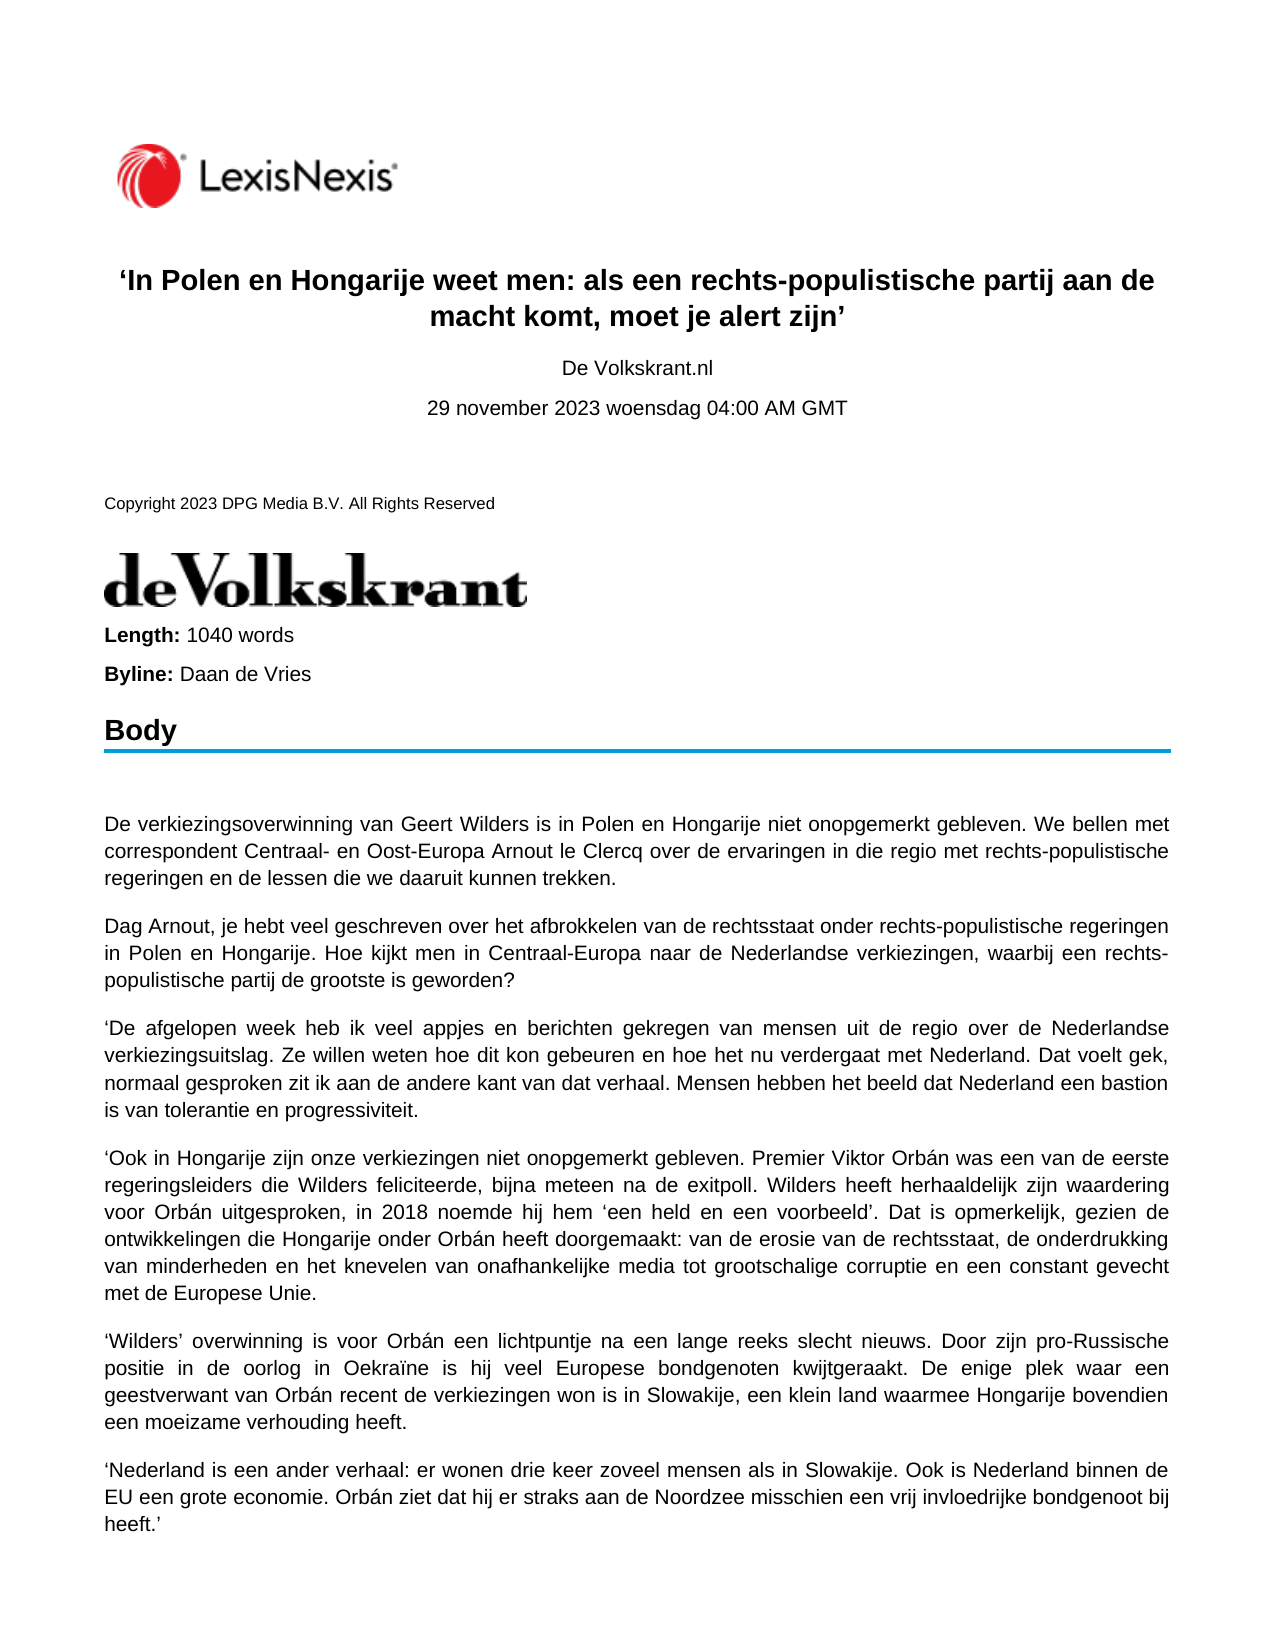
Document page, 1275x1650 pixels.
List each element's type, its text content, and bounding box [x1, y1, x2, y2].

picture [104, 144, 412, 208]
text ‘Nederland is een ander verhaal: er wonen drie keer zoveel mensen als in Slowakije. Ook is Nederland binnen de EU een grote economie. Orbán ziet dat hij er straks aan de Noordzee misschien een vrij invloedrijke bondgenoot bij heeft.’ [104, 1455, 1171, 1536]
text ‘De afgelopen week heb ik veel appjes en berichten gekregen van mensen uit de regio over de Nederlandse verkiezingsuitslag. Ze willen weten hoe dit kon gebeuren en hoe het nu verdergaat met Nederland. Dat voelt gek, normaal gesproken zit ik aan de andere kant van dat verhaal. Mensen hebben het beeld dat Nederland een bastion is van tolerantie en progressiviteit. [104, 1013, 1171, 1121]
text Byline: Daan de Vries [104, 659, 1171, 686]
text ‘Ook in Hongarije zijn onze verkiezingen niet onopgemerkt gebleven. Premier Viktor Orbán was een van de eerste regeringsleiders die Wilders feliciteerde, bijna meteen na de exitpoll. Wilders heeft herhaaldelijk zijn waardering voor Orbán uitgesproken, in 2018 noemde hij hem ‘een held en een voorbeeld’. Dat is opmerkelijk, gezien de ontwikkelingen die Hongarije onder Orbán heeft doorgemaakt: van de erosie van de rechtsstaat, de onderdrukking van minderheden en het knevelen van onafhankelijke media tot grootschalige corruptie en een constant gevecht met de Europese Unie. [104, 1142, 1171, 1305]
text Copyright 2023 DPG Media B.V. All Rights Reserved [104, 461, 1171, 513]
text Length: 1040 words [104, 619, 1171, 647]
text De Volkskrant.nl [104, 353, 1171, 380]
text Body [104, 711, 1171, 747]
text Dag Arnout, je hebt veel geschreven over het afbrokkelen van de rechtsstaat onder rechts-populistische regeringen in Polen en Hongarije. Hoe kijkt men in Centraal-Europa naar de Nederlandse verkiezingen, waarbij een rechts-populistische partij de grootste is geworden? [104, 911, 1171, 992]
text ‘Wilders’ overwinning is voor Orbán een lichtpuntje na een lange reeks slecht nieuws. Door zijn pro-Russische positie in de oorlog in Oekraïne is hij veel Europese bondgenoten kwijtgeraakt. De enige plek waar een geestverwant van Orbán recent de verkiezingen won is in Slowakije, een klein land waarmee Hongarije bovendien een moeizame verhouding heeft. [104, 1326, 1171, 1434]
text De verkiezingsoverwinning van Geert Wilders is in Polen en Hongarije niet onopgemerkt gebleven. We bellen met correspondent Centraal- en Oost-Europa Arnout le Clercq over de ervaringen in die regio met rechts-populistische regeringen en de lessen die we daaruit kunnen trekken. [104, 809, 1171, 890]
text 29 november 2023 woensdag 04:00 AM GMT [104, 393, 1171, 420]
subtitle ‘In Polen en Hongarije weet men: als een rechts-populistische partij aan de macht komt, moet je alert zijn’ [104, 261, 1171, 332]
picture [104, 553, 527, 607]
